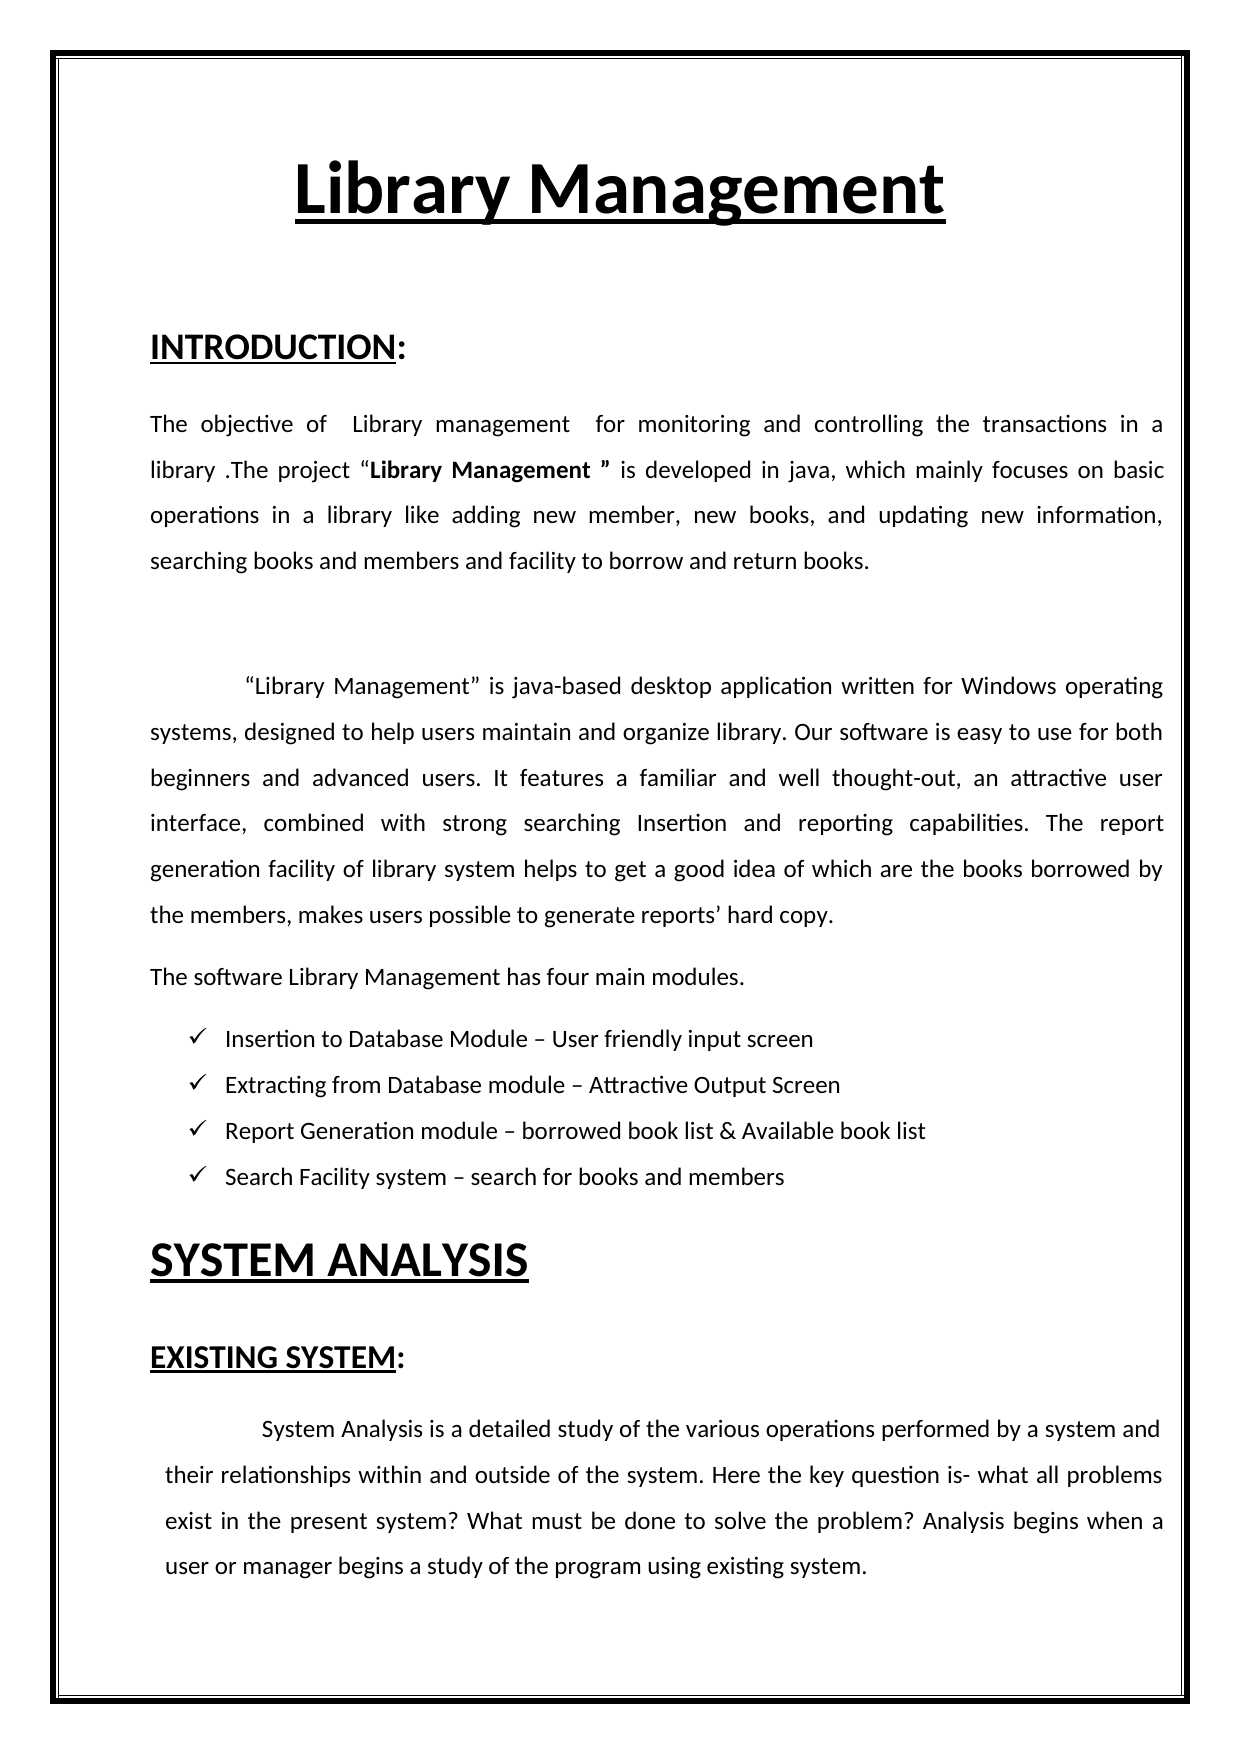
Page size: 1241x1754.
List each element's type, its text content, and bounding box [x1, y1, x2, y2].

text INTRODUCTION: [150, 323, 1165, 369]
text EXISTING SYSTEM: [150, 1336, 1165, 1376]
text Library Management [75, 141, 1165, 233]
list Search Facility system – search for books and members [187, 1161, 1165, 1191]
list Insertion to Database Module – User friendly input screen [187, 1024, 1165, 1054]
text System Analysis is a detailed study of the various operations performed by a system and their relationships within and outside of the system. Here the key question is- what all problems exist in the present system? What must be done to solve the problem? Analysis begins when a user or manager begins a study of the program using existing system. [165, 1413, 1165, 1581]
text “Library Management” is java-based desktop application written for Windows operating systems, designed to help users maintain and organize library. Our software is easy to use for both beginners and advanced users. It features a familiar and well thought-out, an attractive user interface, combined with strong searching Insertion and reporting capabilities. The report generation facility of library system helps to get a good idea of which are the books borrowed by the members, makes users possible to generate reports’ hard copy. [150, 670, 1165, 929]
text The software Library Management has four main modules. [150, 961, 1165, 992]
list Extracting from Database module – Attractive Output Screen [187, 1069, 1165, 1100]
text SYSTEM ANALYSIS [150, 1227, 1165, 1288]
text The objective of Library management for monitoring and controlling the transactions in a library .The project “Library Management ” is developed in java, which mainly focuses on basic operations in a library like adding new member, new books, and updating new information, searching books and members and facility to borrow and return books. [150, 408, 1165, 576]
list Report Generation module – borrowed book list & Available book list [187, 1115, 1165, 1146]
